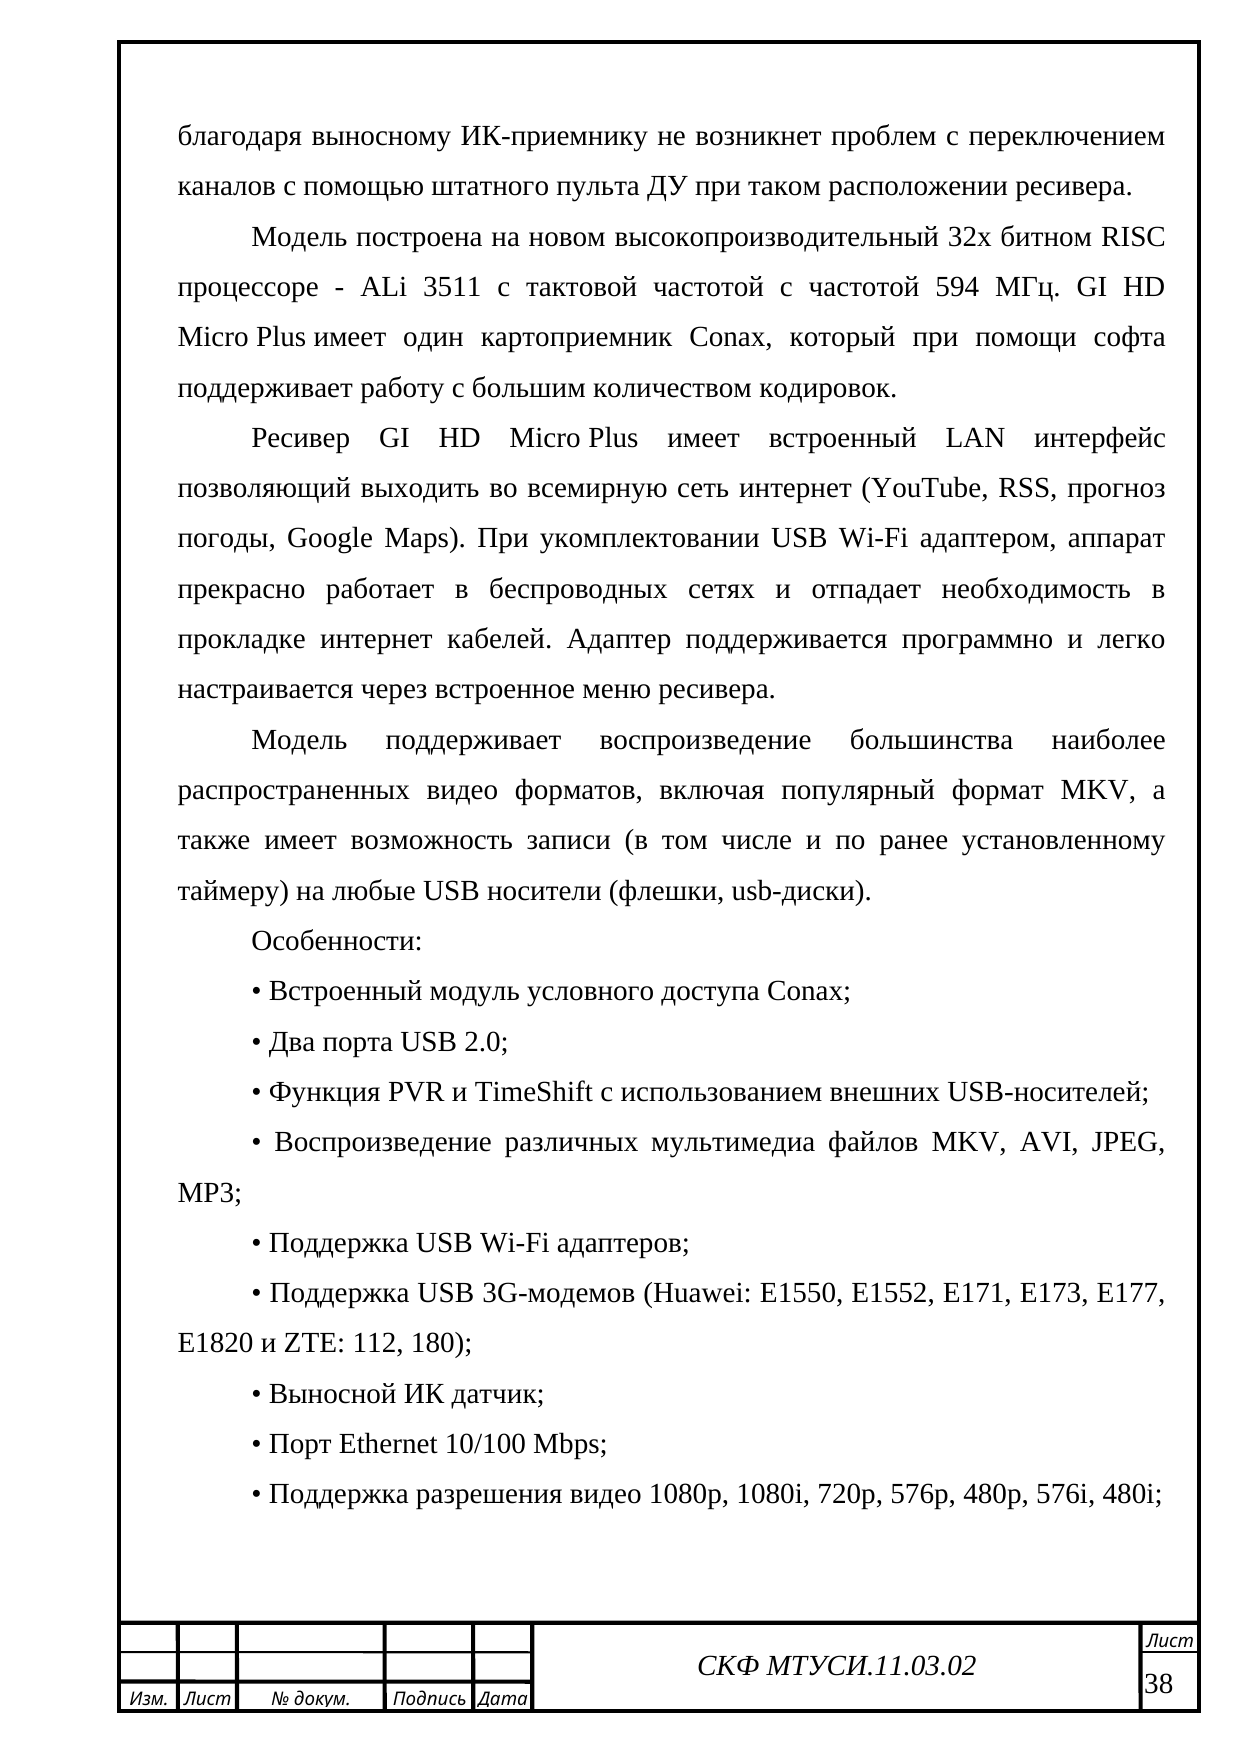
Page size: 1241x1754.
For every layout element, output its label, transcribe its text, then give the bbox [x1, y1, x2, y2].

text Модель построена на новом высокопроизводительный 32х битном RISC процессоре - ALi 3511 с тактовой частотой с частотой 594 МГц. GI HD Micro Plus имеет один картоприемник Conax, который при помощи софта поддерживает работу с большим количеством кодировок. [177, 219, 1166, 403]
text • Встроенный модуль условного доступа Conax; [177, 973, 1166, 1007]
text • Поддержка USB Wi-Fi адаптеров; [177, 1225, 1166, 1258]
text • Порт Ethernet 10/100 Mbps; [177, 1426, 1166, 1460]
text • Поддержка разрешения видео 1080p, 1080i, 720p, 576p, 480p, 576i, 480i; [177, 1477, 1166, 1510]
text • Поддержка USB 3G-модемов (Huawei: E1550, E1552, Е171, E173, E177, Е1820 и ZTE: 112, 180); [177, 1275, 1166, 1359]
text • Функция PVR и TimeShift с использованием внешних USB-носителей; [177, 1074, 1166, 1108]
text Модель поддерживает воспроизведение большинства наиболее распространенных видео форматов, включая популярный формат MKV, а также имеет возможность записи (в том числе и по ранее установленному таймеру) на любые USB носители (флешки, usb-диски). [177, 722, 1166, 906]
text • Воспроизведение различных мультимедиа файлов MKV, AVI, JPEG, MP3; [177, 1124, 1166, 1208]
text Особенности: [177, 923, 1166, 957]
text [177, 118, 1166, 202]
text Ресивер GI HD Micro Plus имеет встроенный LAN интерфейс позволяющий выходить во всемирную сеть интернет (YouTube, RSS, прогноз погоды, Google Maps). При укомплектовании USB Wi-Fi адаптером, аппарат прекрасно работает в беспроводных сетях и отпадает необходимость в прокладке интернет кабелей. Адаптер поддерживается программно и легко настраивается через встроенное меню ресивера. [177, 420, 1166, 705]
text • Два порта USB 2.0; [177, 1024, 1166, 1057]
text • Выносной ИК датчик; [177, 1376, 1166, 1409]
